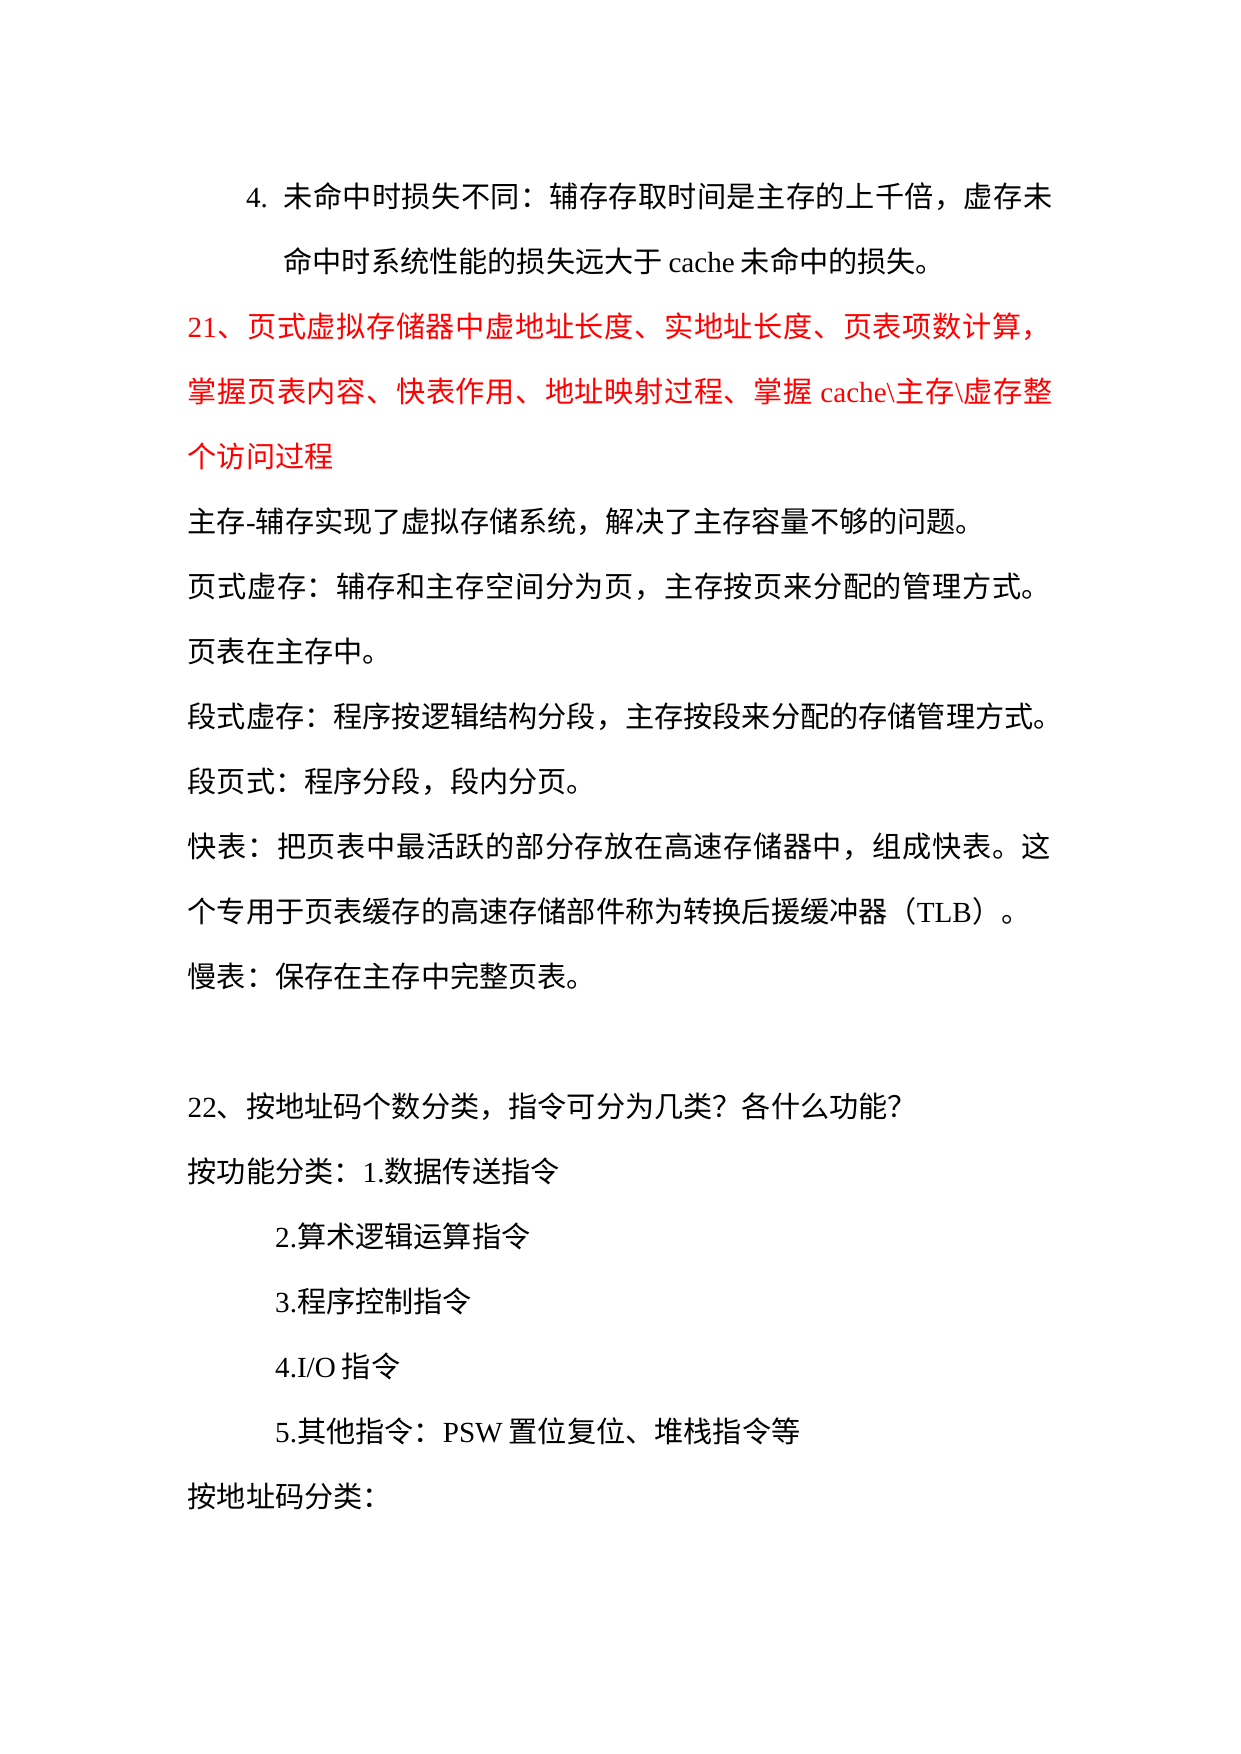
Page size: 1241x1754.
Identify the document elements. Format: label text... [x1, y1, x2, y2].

list 未命中时损失不同：辅存存取时间是主存的上千倍，虚存未命中时系统性能的损失远大于cache未命中的损失。 [246, 162, 1053, 292]
text 4.I/O指令 [187, 1332, 1053, 1397]
text 按功能分类：1.数据传送指令 [187, 1137, 1053, 1202]
text 快表：把页表中最活跃的部分存放在高速存储器中，组成快表。这个专用于页表缓存的高速存储部件称为转换后援缓冲器（TLB）。 [187, 812, 1053, 942]
text 22、按地址码个数分类，指令可分为几类？各什么功能？ [187, 1072, 1053, 1137]
text 段页式：程序分段，段内分页。 [187, 747, 1053, 812]
text 按地址码分类： [187, 1462, 1053, 1527]
text 3.程序控制指令 [187, 1267, 1053, 1332]
text 21、页式虚拟存储器中虚地址长度、实地址长度、页表项数计算，掌握页表内容、快表作用、地址映射过程、掌握cache\主存\虚存整个访问过程 [187, 292, 1053, 487]
text 主存-辅存实现了虚拟存储系统，解决了主存容量不够的问题。 [187, 487, 1053, 552]
text 5.其他指令：PSW置位复位、堆栈指令等 [187, 1397, 1053, 1462]
text 段式虚存：程序按逻辑结构分段，主存按段来分配的存储管理方式。 [187, 682, 1053, 747]
text 慢表：保存在主存中完整页表。 [187, 942, 1053, 1007]
text 2.算术逻辑运算指令 [187, 1202, 1053, 1267]
text 页式虚存：辅存和主存空间分为页，主存按页来分配的管理方式。页表在主存中。 [187, 552, 1053, 682]
